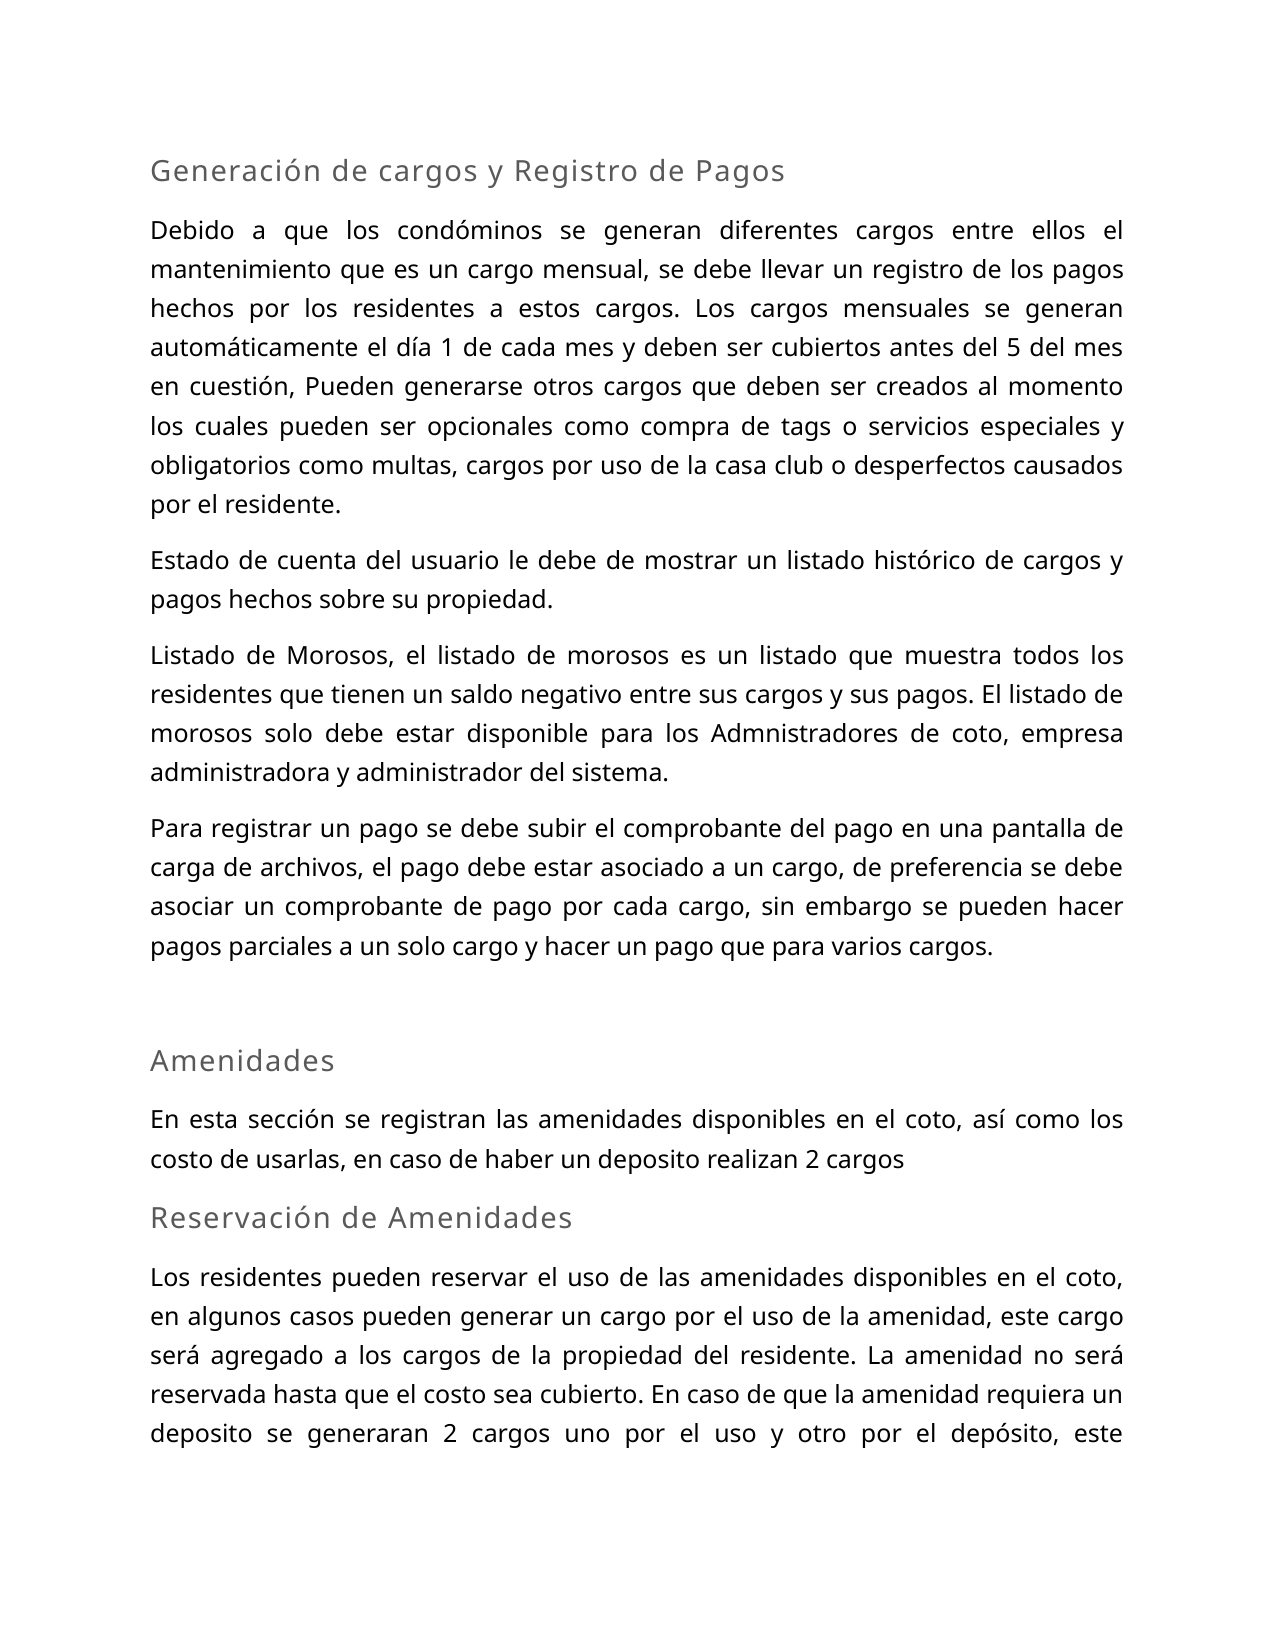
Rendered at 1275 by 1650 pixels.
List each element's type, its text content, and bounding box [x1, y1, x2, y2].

subtitle Amenidades [150, 1040, 1125, 1079]
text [150, 1259, 1125, 1450]
subtitle Generación de cargos y Registro de Pagos [150, 150, 1125, 190]
text En esta sección se registran las amenidades disponibles en el coto, así como los costo de usarlas, en caso de haber un deposito realizan 2 cargos [150, 1102, 1125, 1175]
text Estado de cuenta del usuario le debe de mostrar un listado histórico de cargos y pagos hechos sobre su propiedad. [150, 542, 1125, 616]
text Listado de Morosos, el listado de morosos es un listado que muestra todos los residentes que tienen un saldo negativo entre sus cargos y sus pagos. El listado de morosos solo debe estar disponible para los Admnistradores de coto, empresa administradora y administrador del sistema. [150, 637, 1125, 789]
text Debido a que los condóminos se generan diferentes cargos entre ellos el mantenimiento que es un cargo mensual, se debe llevar un registro de los pagos hechos por los residentes a estos cargos. Los cargos mensuales se generan automáticamente el día 1 de cada mes y deben ser cubiertos antes del 5 del mes en cuestión, Pueden generarse otros cargos que deben ser creados al momento los cuales pueden ser opcionales como compra de tags o servicios especiales y obligatorios como multas, cargos por uso de la casa club o desperfectos causados por el residente. [150, 212, 1125, 521]
subtitle Reservación de Amenidades [150, 1197, 1125, 1237]
text Para registrar un pago se debe subir el comprobante del pago en una pantalla de carga de archivos, el pago debe estar asociado a un cargo, de preferencia se debe asociar un comprobante de pago por cada cargo, sin embargo se pueden hacer pagos parciales a un solo cargo y hacer un pago que para varios cargos. [150, 811, 1125, 962]
